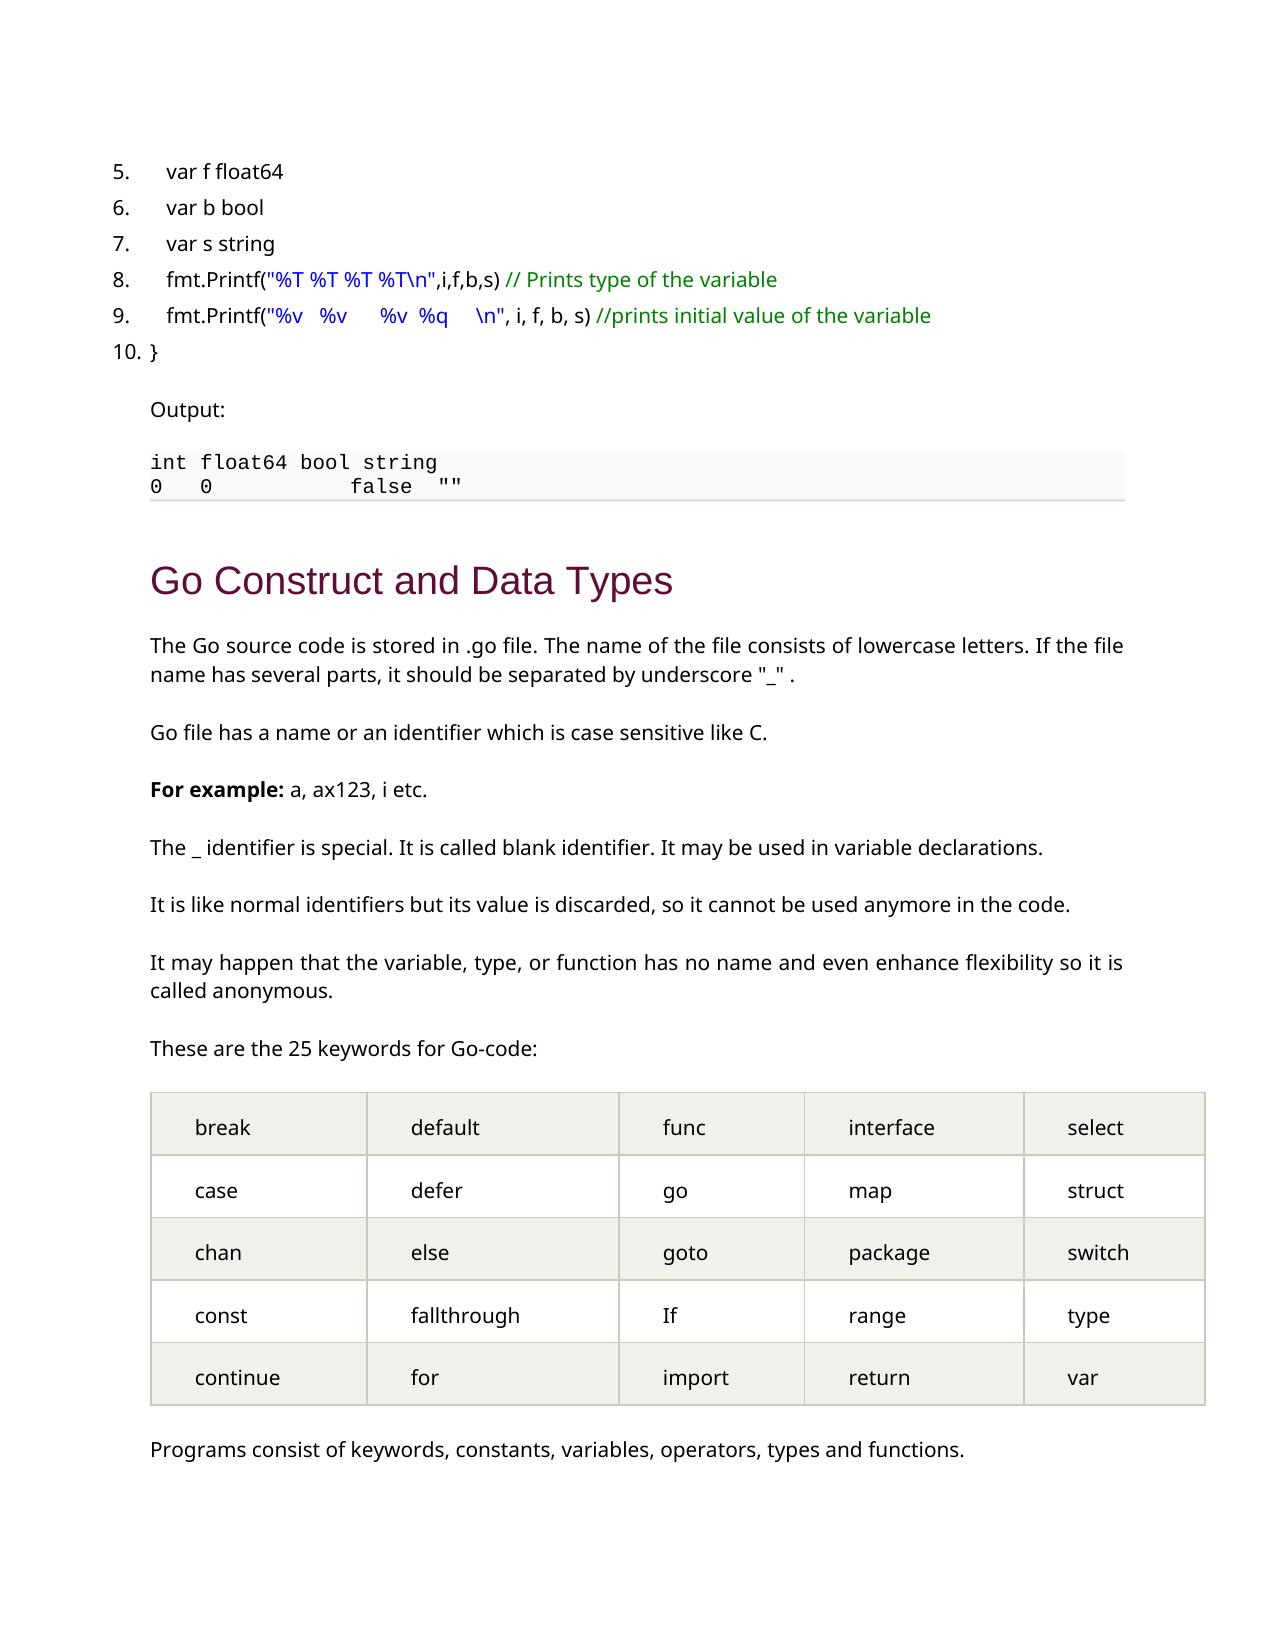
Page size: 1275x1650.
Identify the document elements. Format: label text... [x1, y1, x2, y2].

list fmt.Printf("%v %v %v %q \n", i, f, b, s) //prints initial value of the variable [112, 294, 1125, 330]
table_cell struct [1025, 1156, 1204, 1217]
table_cell type [1025, 1281, 1204, 1342]
table_cell const [152, 1281, 366, 1342]
table_cell map [805, 1156, 1023, 1217]
table_cell continue [152, 1343, 366, 1404]
text Go file has a name or an identifier which is case sensitive like C. [150, 718, 1125, 746]
text The Go source code is stored in .go file. The name of the file consists of lowercase letters. If the file name has several parts, it should be separated by underscore "_" . [150, 632, 1125, 688]
table_header break [152, 1093, 366, 1154]
table_cell for [368, 1343, 618, 1404]
table_cell var [1025, 1343, 1204, 1404]
table_header default [368, 1093, 618, 1154]
text int float64 bool string [150, 452, 1125, 476]
text Programs consist of keywords, constants, variables, operators, types and functions. [150, 1435, 1125, 1463]
list } [112, 330, 1125, 366]
list var s string [112, 222, 1125, 258]
text The _ identifier is special. It is called blank identifier. It may be used in variable declarations. [150, 833, 1125, 861]
list fmt.Printf("%T %T %T %T\n",i,f,b,s) // Prints type of the variable [112, 258, 1125, 294]
table_cell goto [620, 1218, 804, 1279]
text These are the 25 keywords for Go-code: [150, 1034, 1125, 1063]
list var f float64 [112, 150, 1125, 186]
table_cell fallthrough [368, 1281, 618, 1342]
list var b bool [112, 186, 1125, 222]
text 0 0 false "" [150, 476, 1125, 499]
table_cell import [620, 1343, 804, 1404]
table_cell If [620, 1281, 804, 1342]
text Go Construct and Data Types [150, 557, 1125, 602]
text Output: [150, 395, 1125, 423]
text For example: a, ax123, i etc. [150, 775, 1125, 804]
text It may happen that the variable, type, or function has no name and even enhance flexibility so it is called anonymous. [150, 948, 1125, 1005]
table_cell chan [152, 1218, 366, 1279]
table_cell switch [1025, 1218, 1204, 1279]
table_cell defer [368, 1156, 618, 1217]
table_header func [620, 1093, 804, 1154]
table_header interface [805, 1093, 1023, 1154]
table_header select [1025, 1093, 1204, 1154]
table_cell return [805, 1343, 1023, 1404]
table_cell package [805, 1218, 1023, 1279]
table_cell range [805, 1281, 1023, 1342]
table_cell else [368, 1218, 618, 1279]
table_cell case [152, 1156, 366, 1217]
table_cell go [620, 1156, 804, 1217]
text It is like normal identifiers but its value is discarded, so it cannot be used anymore in the code. [150, 891, 1125, 919]
